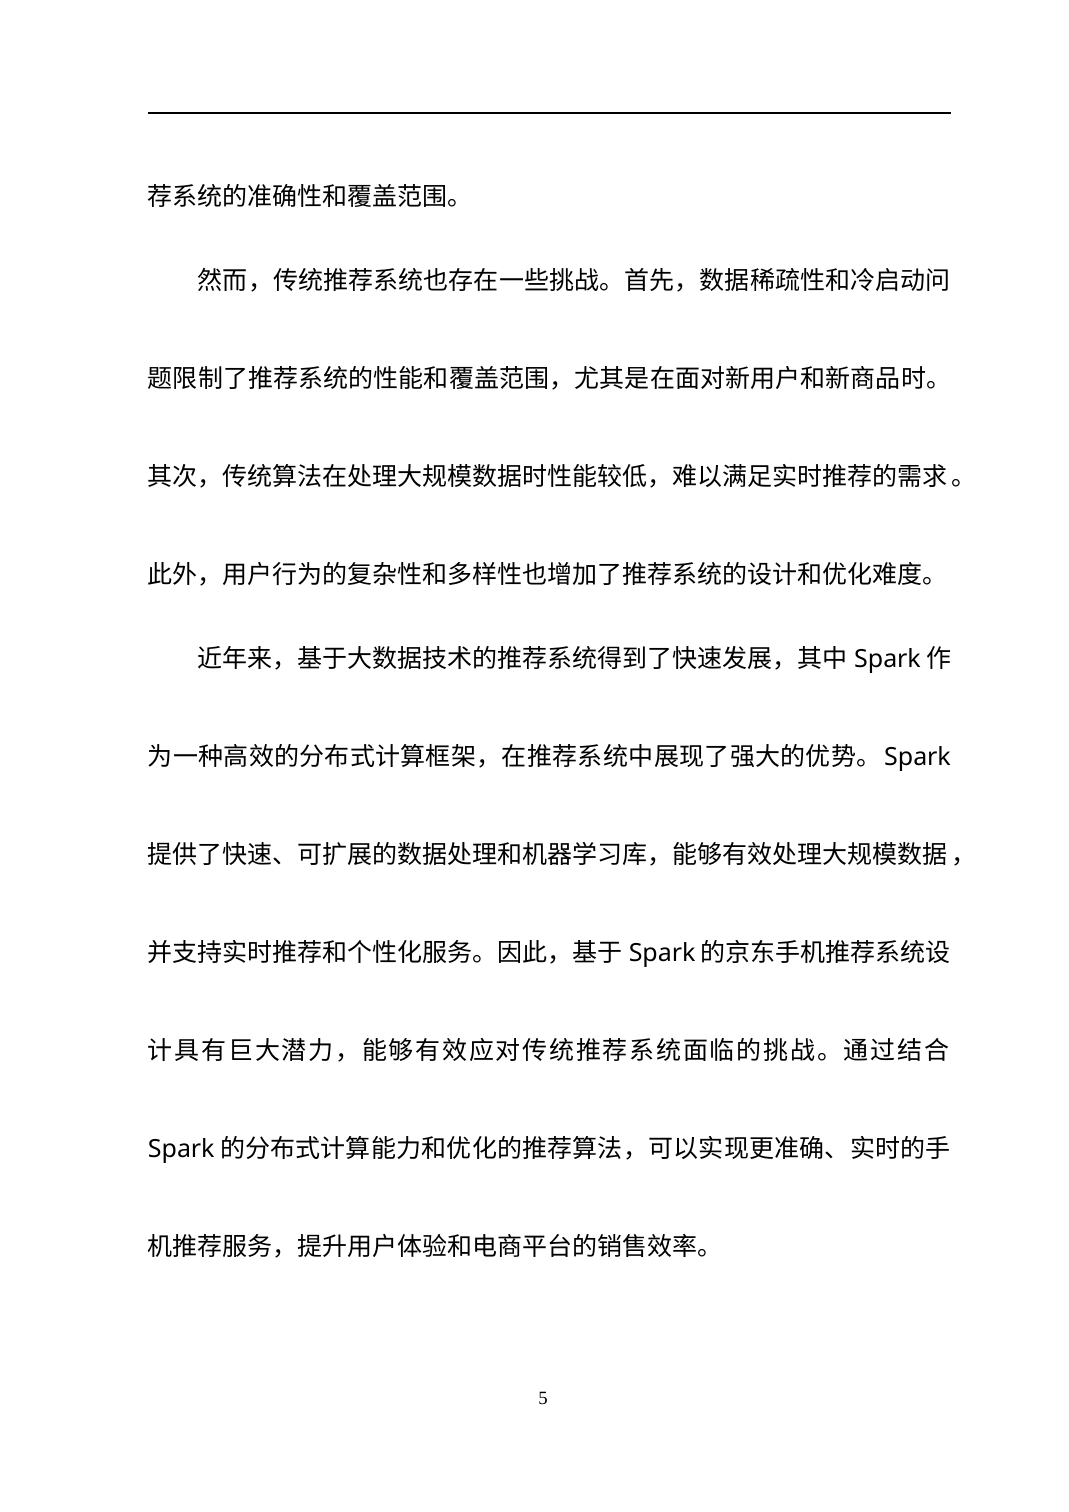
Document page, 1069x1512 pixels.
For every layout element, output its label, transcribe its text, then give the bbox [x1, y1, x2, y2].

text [148, 162, 951, 227]
text 近年来，基于大数据技术的推荐系统得到了快速发展，其中Spark作为一种高效的分布式计算框架，在推荐系统中展现了强大的优势。Spark提供了快速、可扩展的数据处理和机器学习库，能够有效处理大规模数据，并支持实时推荐和个性化服务。因此，基于Spark的京东手机推荐系统设计具有巨大潜力，能够有效应对传统推荐系统面临的挑战。通过结合Spark的分布式计算能力和优化的推荐算法，可以实现更准确、实时的手机推荐服务，提升用户体验和电商平台的销售效率。 [148, 623, 951, 1278]
text 然而，传统推荐系统也存在一些挑战。首先，数据稀疏性和冷启动问题限制了推荐系统的性能和覆盖范围，尤其是在面对新用户和新商品时。其次，传统算法在处理大规模数据时性能较低，难以满足实时推荐的需求。此外，用户行为的复杂性和多样性也增加了推荐系统的设计和优化难度。 [148, 246, 951, 605]
